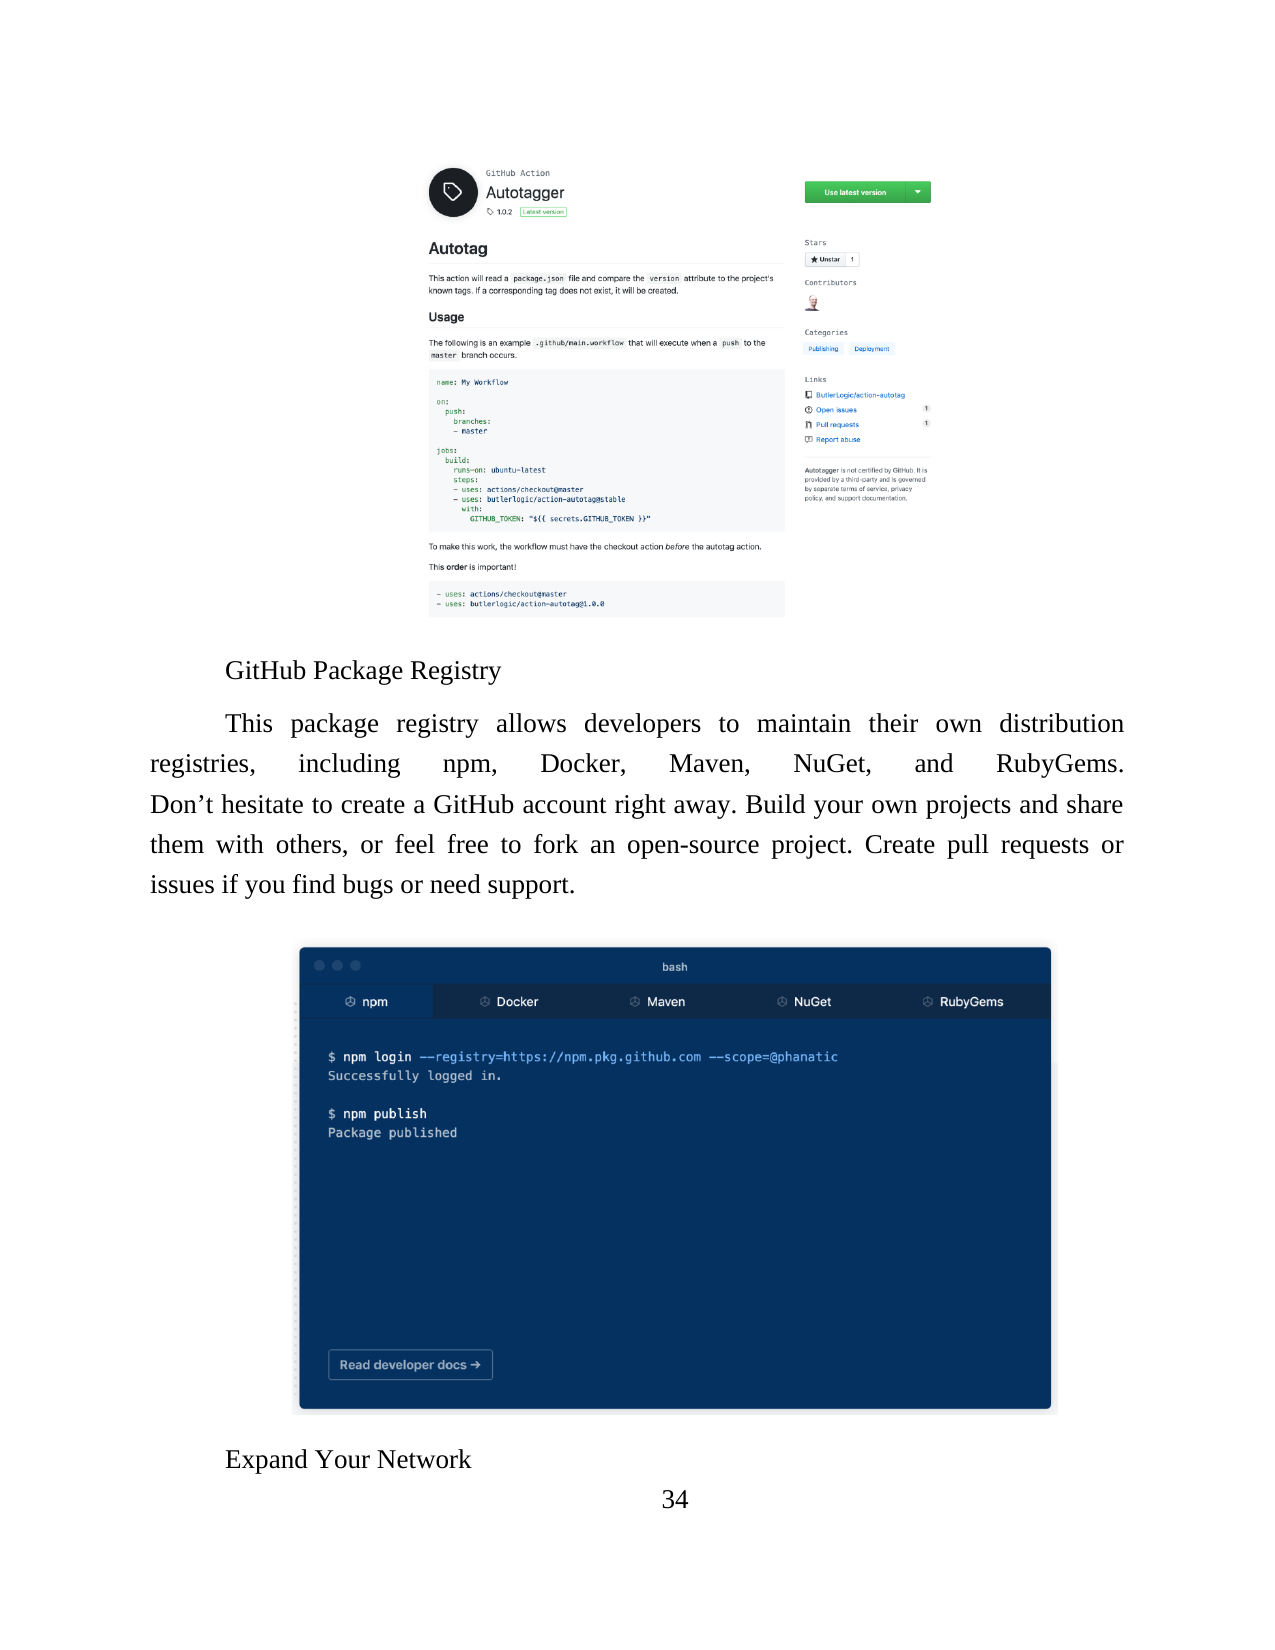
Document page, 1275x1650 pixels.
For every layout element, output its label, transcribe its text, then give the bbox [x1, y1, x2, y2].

text Expand Your Network [150, 1443, 1125, 1474]
text This package registry allows developers to maintain their own distribution registries, including npm, Docker, Maven, NuGet, and RubyGems. Don’t hesitate to create a GitHub account right away. Build your own projects and share them with others, or feel free to fork an open-source project. Create pull requests or issues if you find bugs or need support. [150, 707, 1125, 900]
picture [291, 938, 1059, 1415]
text GitHub Package Registry [150, 654, 1125, 685]
picture [412, 150, 938, 625]
